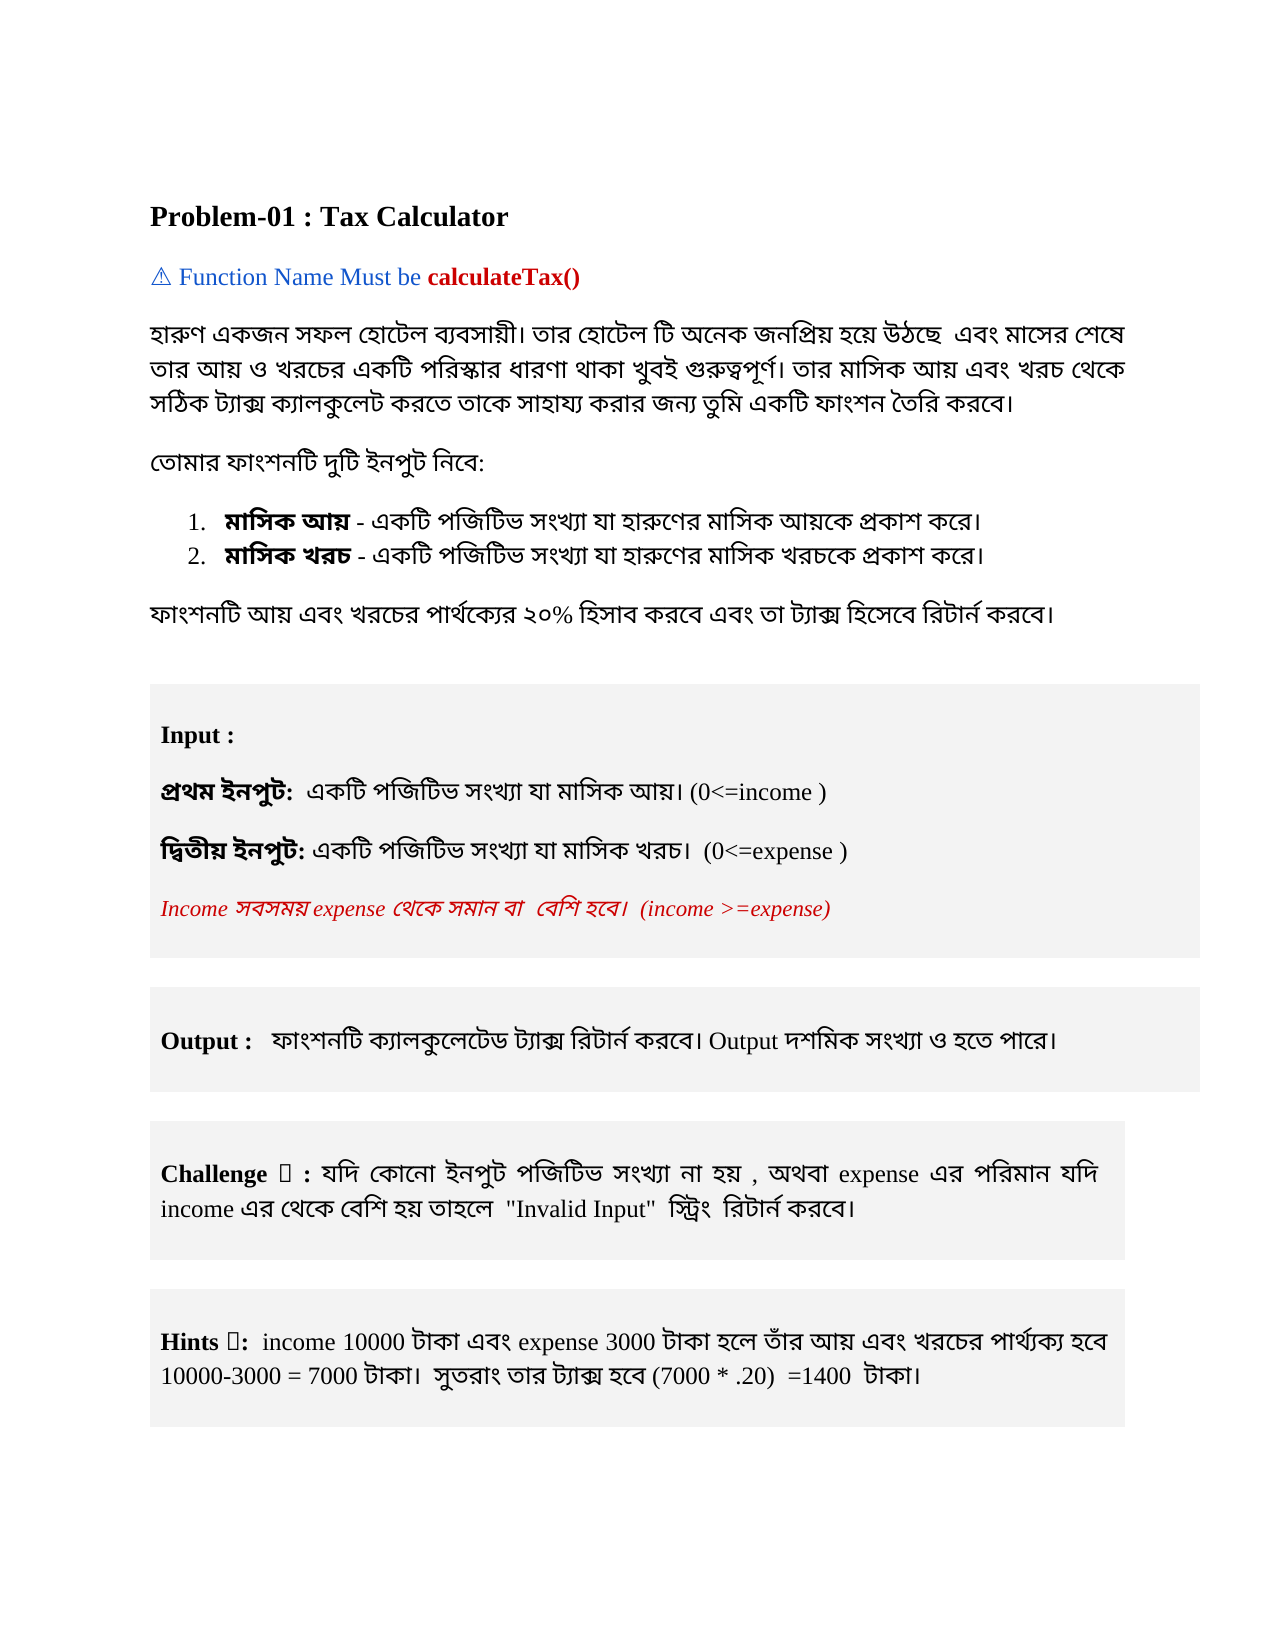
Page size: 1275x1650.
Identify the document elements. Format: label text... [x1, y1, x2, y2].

text তোমার ফাংশনটি দুটি ইনপুট নিবে: [150, 444, 1125, 478]
text ফাংশনটি আয় এবং খরচের পার্থক্যের ২০% হিসাব করবে এবং তা ট্যাক্স হিসেবে রিটার্ন করবে। [150, 597, 1125, 631]
table_header Hints 💡: income 10000 টাকা এবং expense 3000 টাকা হলে তাঁর আয় এবং খরচের পার্থ্যক্য হবে 10000-3000 = 7000 টাকা। সুতরাং তার ট্যাক্স হবে (7000 * .20) =1400 টাকা। [150, 1289, 1125, 1427]
text Problem-01 : Tax Calculator [150, 199, 1125, 233]
text ⚠️ Function Name Must be calculateTax() [150, 258, 1125, 292]
list মাসিক খরচ - একটি পজিটিভ সংখ্যা যা হারুণের মাসিক খরচকে প্রকাশ করে। [187, 537, 1125, 572]
table_header Output : ফাংশনটি ক্যালকুলেটেড ট্যাক্স রিটার্ন করবে। Output দশমিক সংখ্যা ও হতে পারে। [150, 987, 1200, 1092]
table_header Input : প্রথম ইনপুট: একটি পজিটিভ সংখ্যা যা মাসিক আয়। (0<=income ) দ্বিতীয় ইনপুট: একটি পজিটিভ সংখ্যা যা মাসিক খরচ। (0<=expense ) Income সবসময় expense থেকে সমান বা বেশি হবে। (income >=expense) [150, 684, 1200, 958]
table_header Challenge 📢 : যদি কোনো ইনপুট পজিটিভ সংখ্যা না হয় , অথবা expense এর পরিমান যদি income এর থেকে বেশি হয় তাহলে "Invalid Input" স্ট্রিং রিটার্ন করবে। [150, 1121, 1125, 1260]
text হারুণ একজন সফল হোটেল ব্যবসায়ী। তার হোটেল টি অনেক জনপ্রিয় হয়ে উঠছে এবং মাসের শেষে তার আয় ও খরচের একটি পরিস্কার ধারণা থাকা খুবই গুরুত্বপূর্ণ। তার মাসিক আয় এবং খরচ থেকে সঠিক ট্যাক্স ক্যালকুলেট করতে তাকে সাহায্য করার জন্য তুমি একটি ফাংশন তৈরি করবে। [150, 317, 1125, 419]
list মাসিক আয় - একটি পজিটিভ সংখ্যা যা হারুণের মাসিক আয়কে প্রকাশ করে। [187, 503, 1125, 537]
